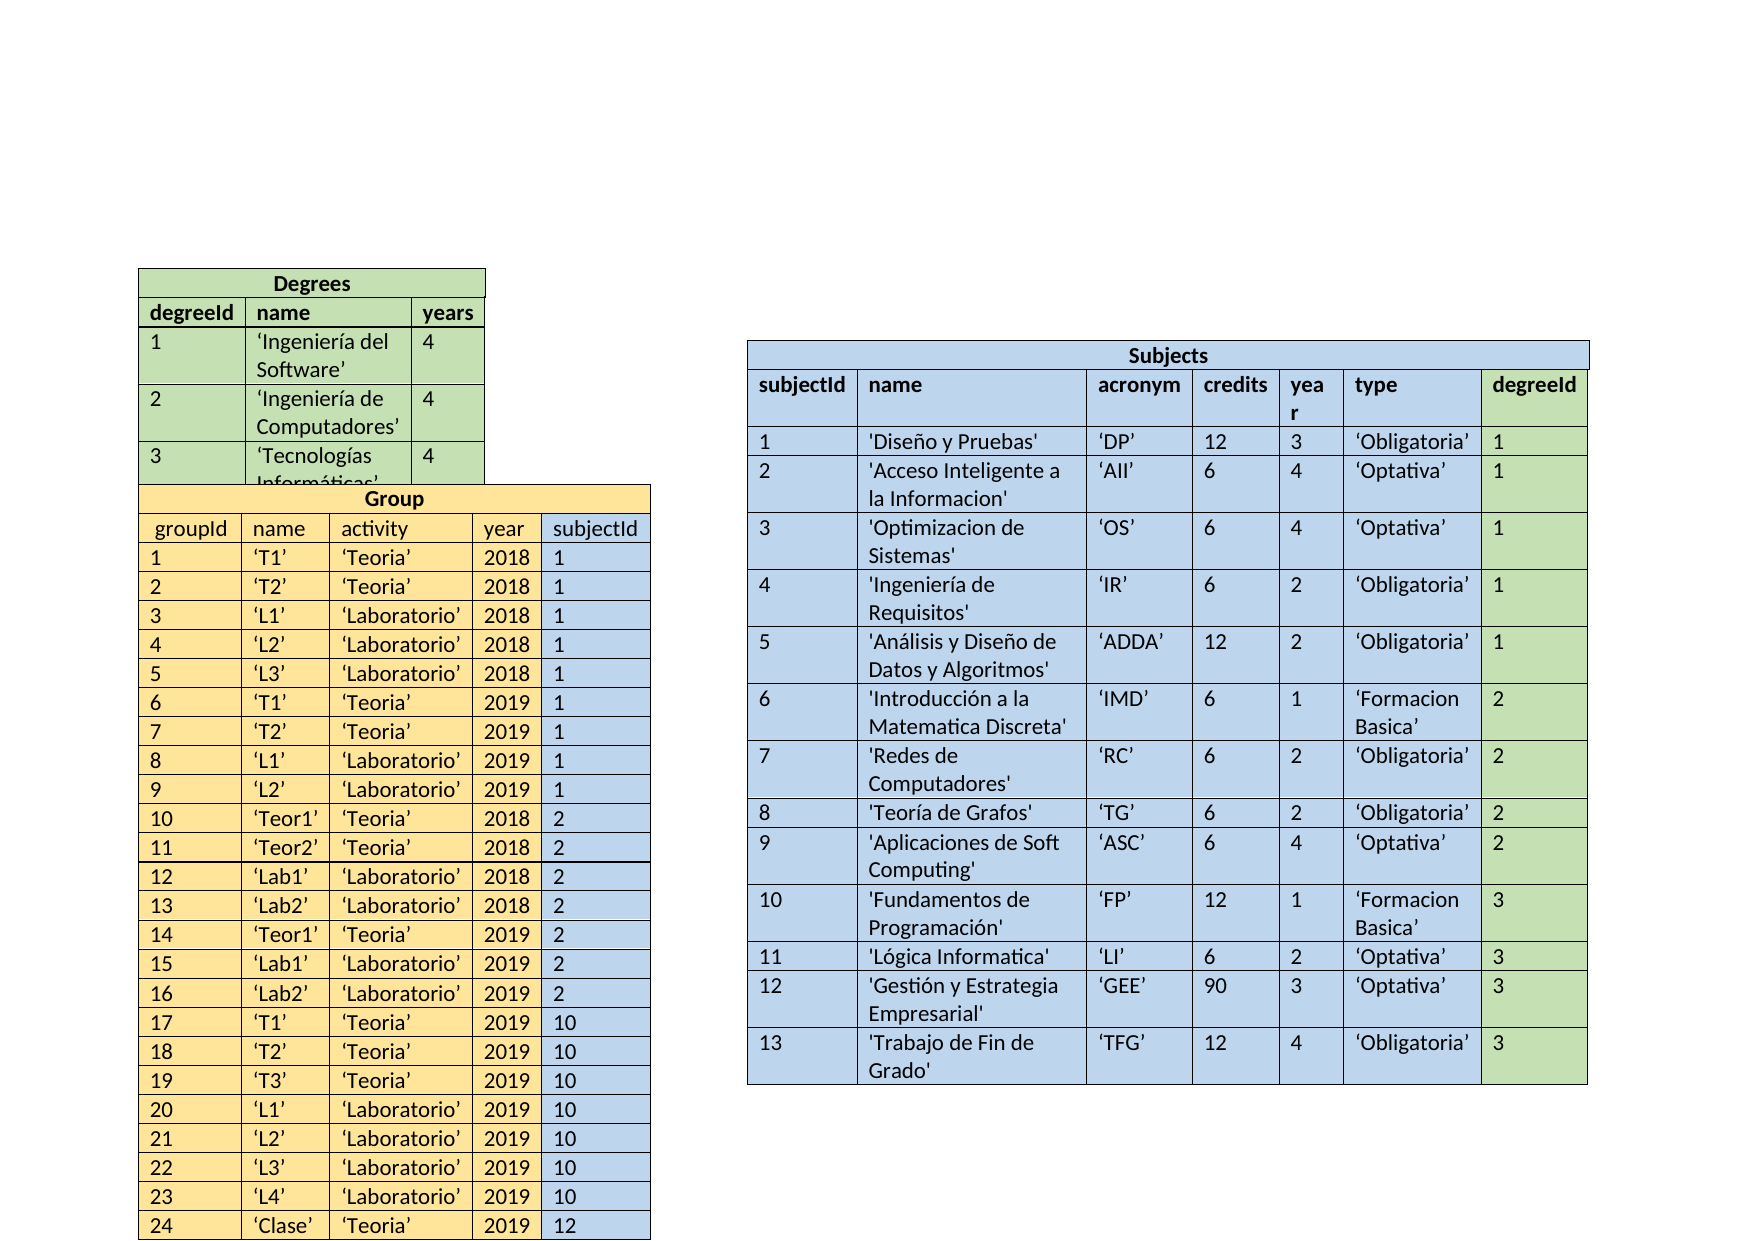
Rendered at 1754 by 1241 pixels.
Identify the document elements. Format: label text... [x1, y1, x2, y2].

table_cell ‘Teoria’ [330, 1066, 472, 1094]
table_cell 12 [542, 1211, 650, 1239]
table_cell groupId [139, 514, 241, 542]
table_cell ‘IMD’ [1087, 684, 1192, 740]
table_cell 'Gestión y Estrategia Empresarial' [858, 971, 1086, 1027]
table_cell ‘T2’ [242, 1037, 329, 1065]
table_cell ‘DP’ [1087, 427, 1192, 455]
table_cell 90 [1193, 971, 1279, 1027]
table_cell ‘L4’ [242, 1182, 329, 1210]
table_cell 19 [139, 1066, 241, 1094]
table_cell 1 [542, 775, 650, 803]
table_cell 1 [748, 427, 857, 455]
table_cell 8 [748, 799, 857, 827]
table_cell 3 [1280, 971, 1343, 1027]
table_cell 1 [542, 572, 650, 600]
table_cell ‘RC’ [1087, 741, 1192, 797]
table_cell 6 [1193, 570, 1279, 626]
table_cell ‘LI’ [1087, 942, 1192, 970]
table_cell 2 [1280, 570, 1343, 626]
table_cell 21 [139, 1124, 241, 1152]
table_cell 1 [1280, 885, 1343, 941]
table_cell ‘L1’ [242, 1095, 329, 1123]
table_cell 2018 [473, 863, 541, 890]
table_cell 'Introducción a la Matematica Discreta' [858, 684, 1086, 740]
table_cell 6 [139, 688, 241, 716]
table_cell 2 [139, 572, 241, 600]
table_cell ‘Obligatoria’ [1344, 799, 1481, 827]
table_cell ‘Lab2’ [242, 891, 329, 919]
table_cell 2 [1280, 741, 1343, 797]
table_cell 'Optimizacion de Sistemas' [858, 513, 1086, 569]
table_cell ‘Ingeniería del Software’ [246, 328, 411, 383]
table_cell ‘Obligatoria’ [1344, 570, 1481, 626]
table_cell ‘Optativa’ [1344, 456, 1481, 512]
table_cell ‘Obligatoria’ [1344, 427, 1481, 455]
table_cell 'Acceso Inteligente a la Informacion' [858, 456, 1086, 512]
table_cell 2019 [473, 1211, 541, 1239]
table_cell 10 [542, 1124, 650, 1152]
table_header Group [139, 485, 650, 513]
table_cell 4 [1280, 513, 1343, 569]
table_cell 1 [542, 717, 650, 745]
table_cell 1 [1482, 570, 1587, 626]
table_cell 2018 [473, 630, 541, 658]
table_cell 1 [542, 630, 650, 658]
table_cell 9 [139, 775, 241, 803]
table_cell 2 [1482, 828, 1587, 884]
table_cell ‘Teoria’ [330, 921, 472, 948]
table_cell 2 [748, 456, 857, 512]
table_cell degreeId [139, 298, 245, 326]
table_cell ‘Laboratorio’ [330, 659, 472, 687]
table_cell 2019 [473, 775, 541, 803]
table_cell 2019 [473, 1066, 541, 1094]
table_cell 15 [139, 950, 241, 978]
table_cell ‘Teor2’ [242, 833, 329, 861]
table_cell ‘Teoria’ [330, 688, 472, 716]
table_cell ‘Laboratorio’ [330, 775, 472, 803]
table_cell 9 [748, 828, 857, 884]
table_cell 'Lógica Informatica' [858, 942, 1086, 970]
table_cell ‘Teoria’ [330, 572, 472, 600]
table_cell 2 [1280, 627, 1343, 683]
table_cell 1 [1280, 684, 1343, 740]
table_cell ‘ADDA’ [1087, 627, 1192, 683]
table_cell ‘Optativa’ [1344, 942, 1481, 970]
table_cell ‘L3’ [242, 659, 329, 687]
table_cell 2 [1482, 799, 1587, 827]
table_cell ‘L2’ [242, 1124, 329, 1152]
table_cell 6 [748, 684, 857, 740]
table_cell 2019 [473, 1008, 541, 1036]
table_cell 4 [748, 570, 857, 626]
table_cell ‘Formacion Basica’ [1344, 885, 1481, 941]
table_cell ‘Laboratorio’ [330, 1095, 472, 1123]
table_cell 1 [542, 601, 650, 629]
table_cell 'Diseño y Pruebas' [858, 427, 1086, 455]
table_cell 1 [139, 543, 241, 571]
table_cell ‘Teoria’ [330, 833, 472, 861]
table_cell year [1280, 370, 1343, 426]
table_cell degreeId [1482, 370, 1587, 426]
table_cell 6 [1193, 799, 1279, 827]
table_cell 2018 [473, 891, 541, 919]
table_cell years [412, 298, 484, 326]
table_cell 11 [139, 833, 241, 861]
table_cell subjectId [542, 514, 650, 542]
table_cell 2 [542, 863, 650, 890]
table_cell ‘Teor1’ [242, 921, 329, 948]
table_cell 1 [1482, 627, 1587, 683]
table_cell 12 [748, 971, 857, 1027]
table_cell ‘AII’ [1087, 456, 1192, 512]
table_cell 2018 [473, 572, 541, 600]
table_cell 3 [748, 513, 857, 569]
table_cell ‘TFG’ [1087, 1028, 1192, 1084]
table_cell ‘Teoria’ [330, 1008, 472, 1036]
table_cell 1 [1482, 456, 1587, 512]
table_cell 10 [748, 885, 857, 941]
table_cell 14 [139, 921, 241, 948]
table_header Subjects [748, 341, 1589, 369]
table_cell ‘L2’ [242, 630, 329, 658]
table_cell ‘Optativa’ [1344, 828, 1481, 884]
table_cell ‘Teor1’ [242, 804, 329, 832]
table_cell ‘Laboratorio’ [330, 863, 472, 890]
table_cell ‘L2’ [242, 775, 329, 803]
table_cell 3 [1280, 427, 1343, 455]
table_cell 'Trabajo de Fin de Grado' [858, 1028, 1086, 1084]
table_cell 1 [542, 688, 650, 716]
table_cell ‘Lab2’ [242, 979, 329, 1007]
table_cell ‘Laboratorio’ [330, 1124, 472, 1152]
table_cell 10 [542, 1095, 650, 1123]
table_cell 12 [139, 863, 241, 890]
table_cell ‘Teoria’ [330, 1211, 472, 1239]
table_cell ‘Tecnologías Informáticas’ [246, 442, 411, 484]
table_cell 17 [139, 1008, 241, 1036]
table_cell 3 [1482, 942, 1587, 970]
table_cell 'Fundamentos de Programación' [858, 885, 1086, 941]
table_cell ‘T1’ [242, 1008, 329, 1036]
table_cell 2018 [473, 804, 541, 832]
table_cell 'Ingeniería de Requisitos' [858, 570, 1086, 626]
table_cell 10 [542, 1037, 650, 1065]
table_cell 1 [1482, 513, 1587, 569]
table_cell 4 [139, 630, 241, 658]
table_cell 2019 [473, 1095, 541, 1123]
table_cell 'Análisis y Diseño de Datos y Algoritmos' [858, 627, 1086, 683]
table_cell ‘Teoria’ [330, 804, 472, 832]
table_cell 2019 [473, 746, 541, 774]
table_cell 2019 [473, 717, 541, 745]
table_cell 1 [139, 328, 245, 383]
table_cell 4 [1280, 828, 1343, 884]
table_cell 2019 [473, 950, 541, 978]
table_cell ‘Obligatoria’ [1344, 741, 1481, 797]
table_cell 6 [1193, 942, 1279, 970]
table_cell 2 [542, 833, 650, 861]
table_cell name [242, 514, 329, 542]
table_cell 2 [542, 891, 650, 919]
table_cell ‘L1’ [242, 601, 329, 629]
table_cell 24 [139, 1211, 241, 1239]
table_header Degrees [139, 269, 485, 297]
table_cell 2019 [473, 688, 541, 716]
table_cell 7 [748, 741, 857, 797]
table_cell ‘FP’ [1087, 885, 1192, 941]
table_cell credits [1193, 370, 1279, 426]
table_cell ‘Lab1’ [242, 863, 329, 890]
table_cell 3 [139, 442, 245, 484]
table_cell 3 [1482, 1028, 1587, 1084]
table_cell ‘Laboratorio’ [330, 950, 472, 978]
table_cell ‘GEE’ [1087, 971, 1192, 1027]
table_cell 4 [412, 385, 484, 441]
table_cell ‘L3’ [242, 1153, 329, 1181]
table_cell 10 [139, 804, 241, 832]
table_cell 20 [139, 1095, 241, 1123]
table_cell year [473, 514, 541, 542]
table_cell 2018 [473, 833, 541, 861]
table_cell 4 [1280, 456, 1343, 512]
table_cell ‘Teoria’ [330, 543, 472, 571]
table_cell 12 [1193, 427, 1279, 455]
table_cell 2 [139, 385, 245, 441]
table_cell ‘TG’ [1087, 799, 1192, 827]
table_cell ‘Laboratorio’ [330, 891, 472, 919]
table_cell ‘ASC’ [1087, 828, 1192, 884]
table_cell 10 [542, 1153, 650, 1181]
table_cell ‘Clase’ [242, 1211, 329, 1239]
table_cell ‘T1’ [242, 543, 329, 571]
table_cell 16 [139, 979, 241, 1007]
table_cell 23 [139, 1182, 241, 1210]
table_cell 18 [139, 1037, 241, 1065]
table_cell 5 [139, 659, 241, 687]
table_cell 2018 [473, 543, 541, 571]
table_cell 2019 [473, 1037, 541, 1065]
table_cell ‘Ingeniería de Computadores’ [246, 385, 411, 441]
table_cell ‘Optativa’ [1344, 513, 1481, 569]
table_cell ‘Laboratorio’ [330, 746, 472, 774]
table_cell 'Aplicaciones de Soft Computing' [858, 828, 1086, 884]
table_cell type [1344, 370, 1481, 426]
table_cell 10 [542, 1008, 650, 1036]
table_cell ‘OS’ [1087, 513, 1192, 569]
table_cell 2 [1280, 799, 1343, 827]
table_cell ‘Teoria’ [330, 717, 472, 745]
table_cell 1 [1482, 427, 1587, 455]
table_cell 2018 [473, 659, 541, 687]
table_cell ‘Obligatoria’ [1344, 627, 1481, 683]
table_cell ‘Lab1’ [242, 950, 329, 978]
table_cell 5 [748, 627, 857, 683]
table_cell 10 [542, 1066, 650, 1094]
table_cell 2 [542, 804, 650, 832]
table_cell 1 [542, 543, 650, 571]
table_cell 6 [1193, 684, 1279, 740]
table_cell 22 [139, 1153, 241, 1181]
table_cell 3 [1482, 971, 1587, 1027]
table_cell ‘Formacion Basica’ [1344, 684, 1481, 740]
table_cell 2019 [473, 1153, 541, 1181]
table_cell ‘Laboratorio’ [330, 601, 472, 629]
table_cell 13 [748, 1028, 857, 1084]
table_cell 2019 [473, 921, 541, 948]
table_cell 12 [1193, 885, 1279, 941]
table_cell 11 [748, 942, 857, 970]
table_cell subjectId [748, 370, 857, 426]
table_cell 2 [1482, 684, 1587, 740]
table_cell ‘Laboratorio’ [330, 630, 472, 658]
table_cell 'Redes de Computadores' [858, 741, 1086, 797]
table_cell ‘L1’ [242, 746, 329, 774]
table_cell ‘T3’ [242, 1066, 329, 1094]
table_cell name [858, 370, 1086, 426]
table_cell 10 [542, 1182, 650, 1210]
table_cell ‘Laboratorio’ [330, 1182, 472, 1210]
table_cell ‘T2’ [242, 717, 329, 745]
table_cell 2019 [473, 1182, 541, 1210]
table_cell 13 [139, 891, 241, 919]
table_cell 2 [542, 979, 650, 1007]
table_cell 7 [139, 717, 241, 745]
table_cell ‘Obligatoria’ [1344, 1028, 1481, 1084]
table_cell 4 [412, 442, 484, 484]
table_cell 2 [1482, 741, 1587, 797]
table_cell ‘Laboratorio’ [330, 1153, 472, 1181]
table_cell 2 [1280, 942, 1343, 970]
table_cell 'Teoría de Grafos' [858, 799, 1086, 827]
table_cell 6 [1193, 828, 1279, 884]
table_cell 3 [1482, 885, 1587, 941]
table_cell 4 [412, 328, 484, 383]
table_cell 3 [139, 601, 241, 629]
table_cell 12 [1193, 627, 1279, 683]
table_cell ‘IR’ [1087, 570, 1192, 626]
table_cell ‘T1’ [242, 688, 329, 716]
table_cell acronym [1087, 370, 1192, 426]
table_cell 2 [542, 921, 650, 948]
table_cell 2 [542, 950, 650, 978]
table_cell ‘Teoria’ [330, 1037, 472, 1065]
table_cell 2019 [473, 979, 541, 1007]
table_cell 2018 [473, 601, 541, 629]
table_cell 6 [1193, 741, 1279, 797]
table_cell 6 [1193, 456, 1279, 512]
table_cell 4 [1280, 1028, 1343, 1084]
table_cell 6 [1193, 513, 1279, 569]
table_cell 12 [1193, 1028, 1279, 1084]
table_cell name [246, 298, 411, 326]
table_cell 2019 [473, 1124, 541, 1152]
table_cell 1 [542, 746, 650, 774]
table_cell ‘T2’ [242, 572, 329, 600]
table_cell ‘Laboratorio’ [330, 979, 472, 1007]
table_cell ‘Optativa’ [1344, 971, 1481, 1027]
table_cell activity [330, 514, 472, 542]
table_cell 8 [139, 746, 241, 774]
table_cell 1 [542, 659, 650, 687]
